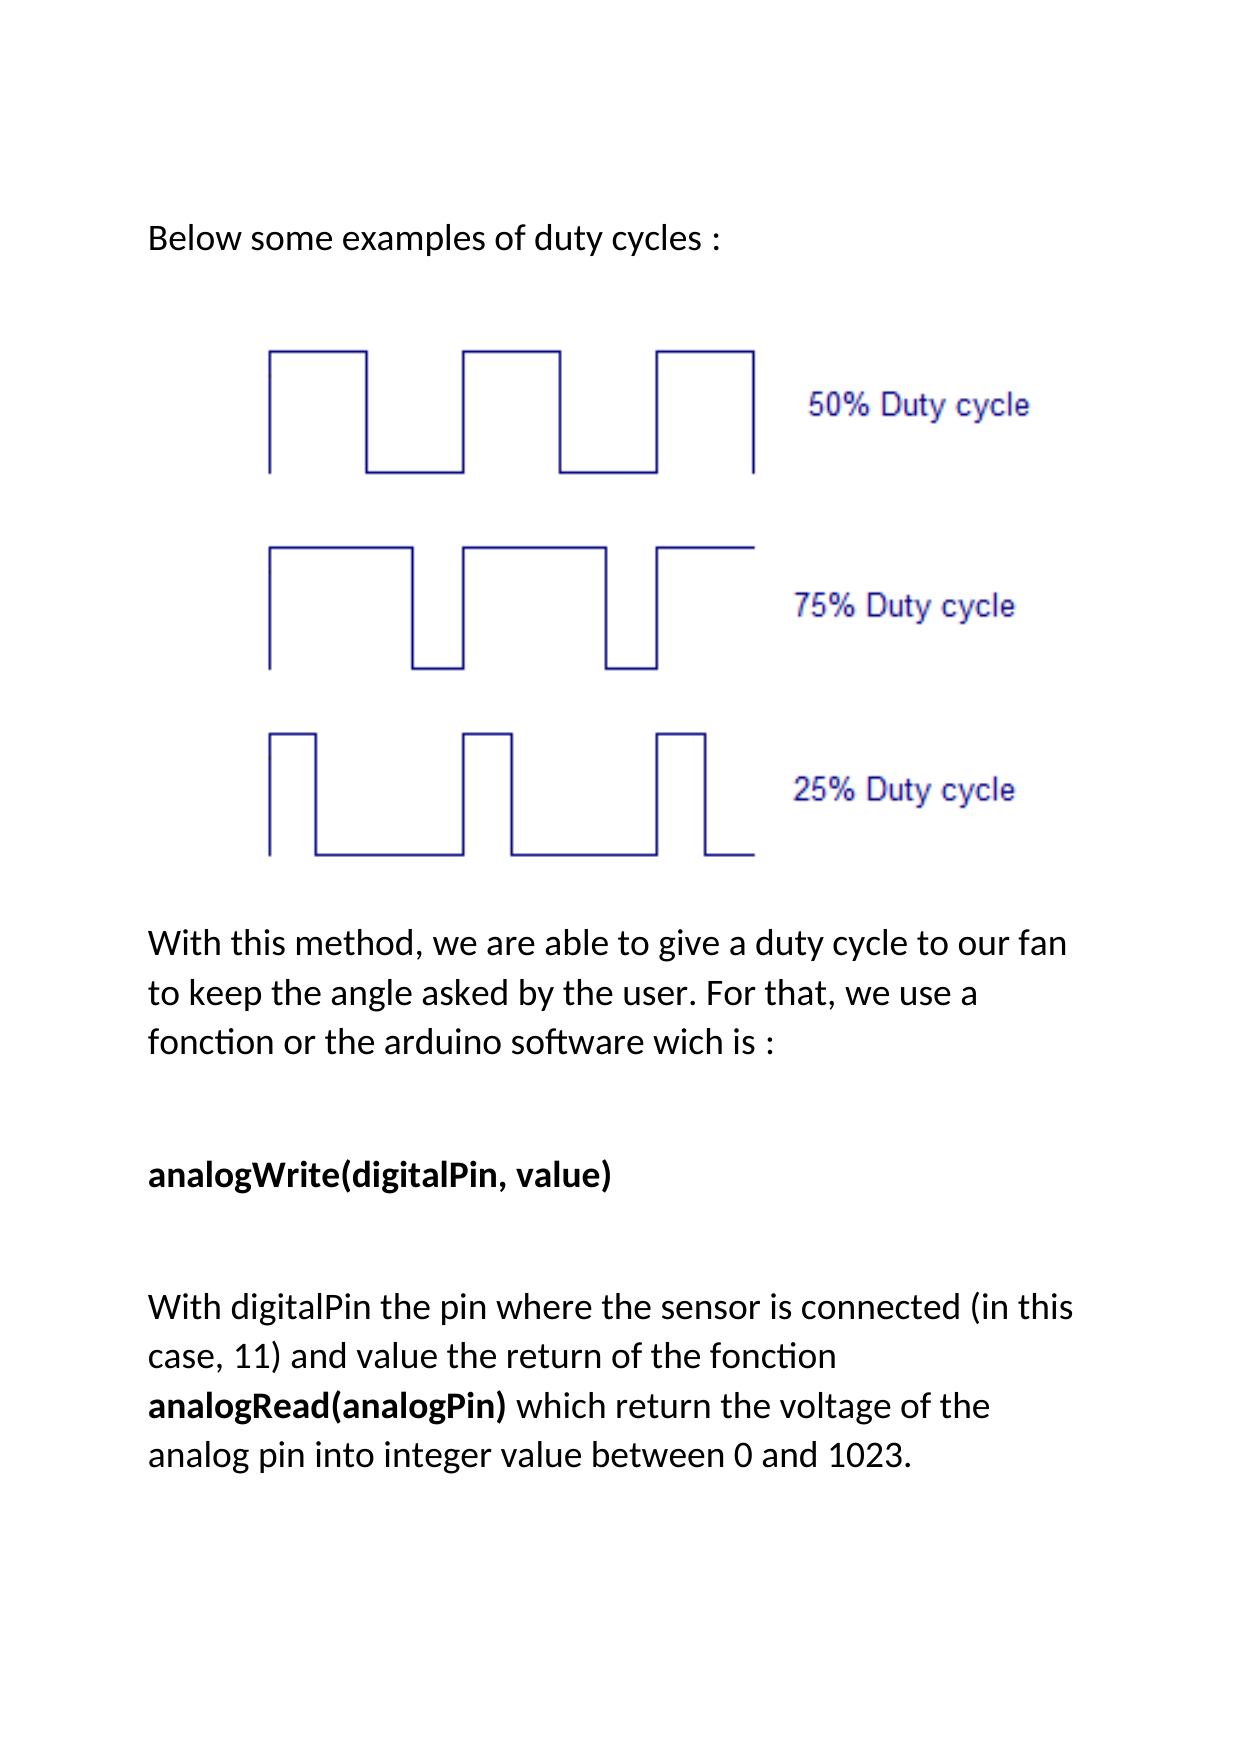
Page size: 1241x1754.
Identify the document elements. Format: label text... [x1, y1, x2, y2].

text Below some examples of duty cycles : [148, 214, 1093, 259]
text analogWrite(digitalPin, value) [148, 1151, 1093, 1196]
text With digitalPin the pin where the sensor is connected (in this case, 11) and value the return of the fonction analogRead(analogPin) which return the voltage of the analog pin into integer value between 0 and 1023. [148, 1283, 1093, 1477]
text With this method, we are able to give a duty cycle to our fan to keep the angle asked by the user. For that, we use a fonction or the arduino software wich is : [148, 919, 1093, 1064]
picture [175, 339, 1065, 886]
